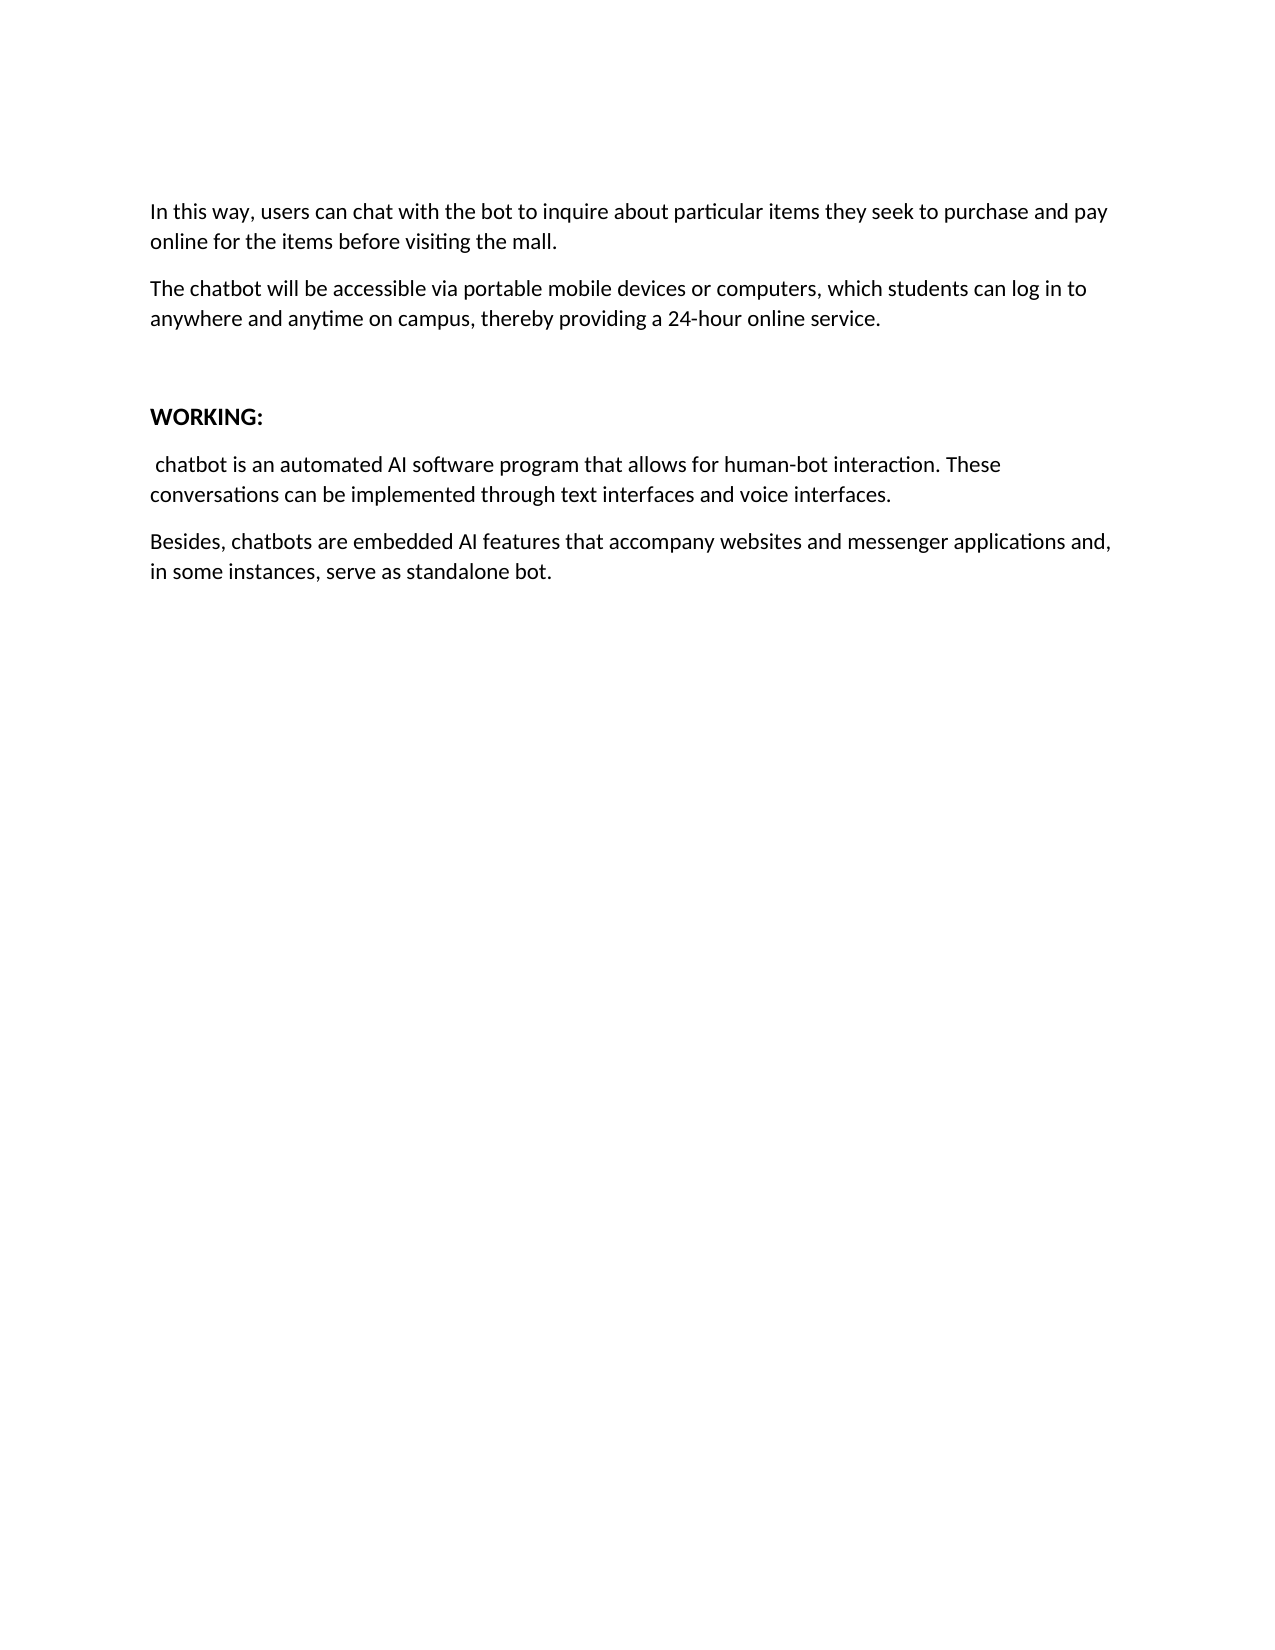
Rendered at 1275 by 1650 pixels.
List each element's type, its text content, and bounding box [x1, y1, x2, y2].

text WORKING: [150, 401, 1125, 431]
text In this way, users can chat with the bot to inquire about particular items they seek to purchase and pay online for the items before visiting the mall. [150, 197, 1125, 255]
text chatbot is an automated AI software program that allows for human-bot interaction. These conversations can be implemented through text interfaces and voice interfaces. [150, 450, 1125, 508]
text Besides, chatbots are embedded AI features that accompany websites and messenger applications and, in some instances, serve as standalone bot. [150, 527, 1125, 586]
text The chatbot will be accessible via portable mobile devices or computers, which students can log in to anywhere and anytime on campus, thereby providing a 24-hour online service. [150, 274, 1125, 332]
